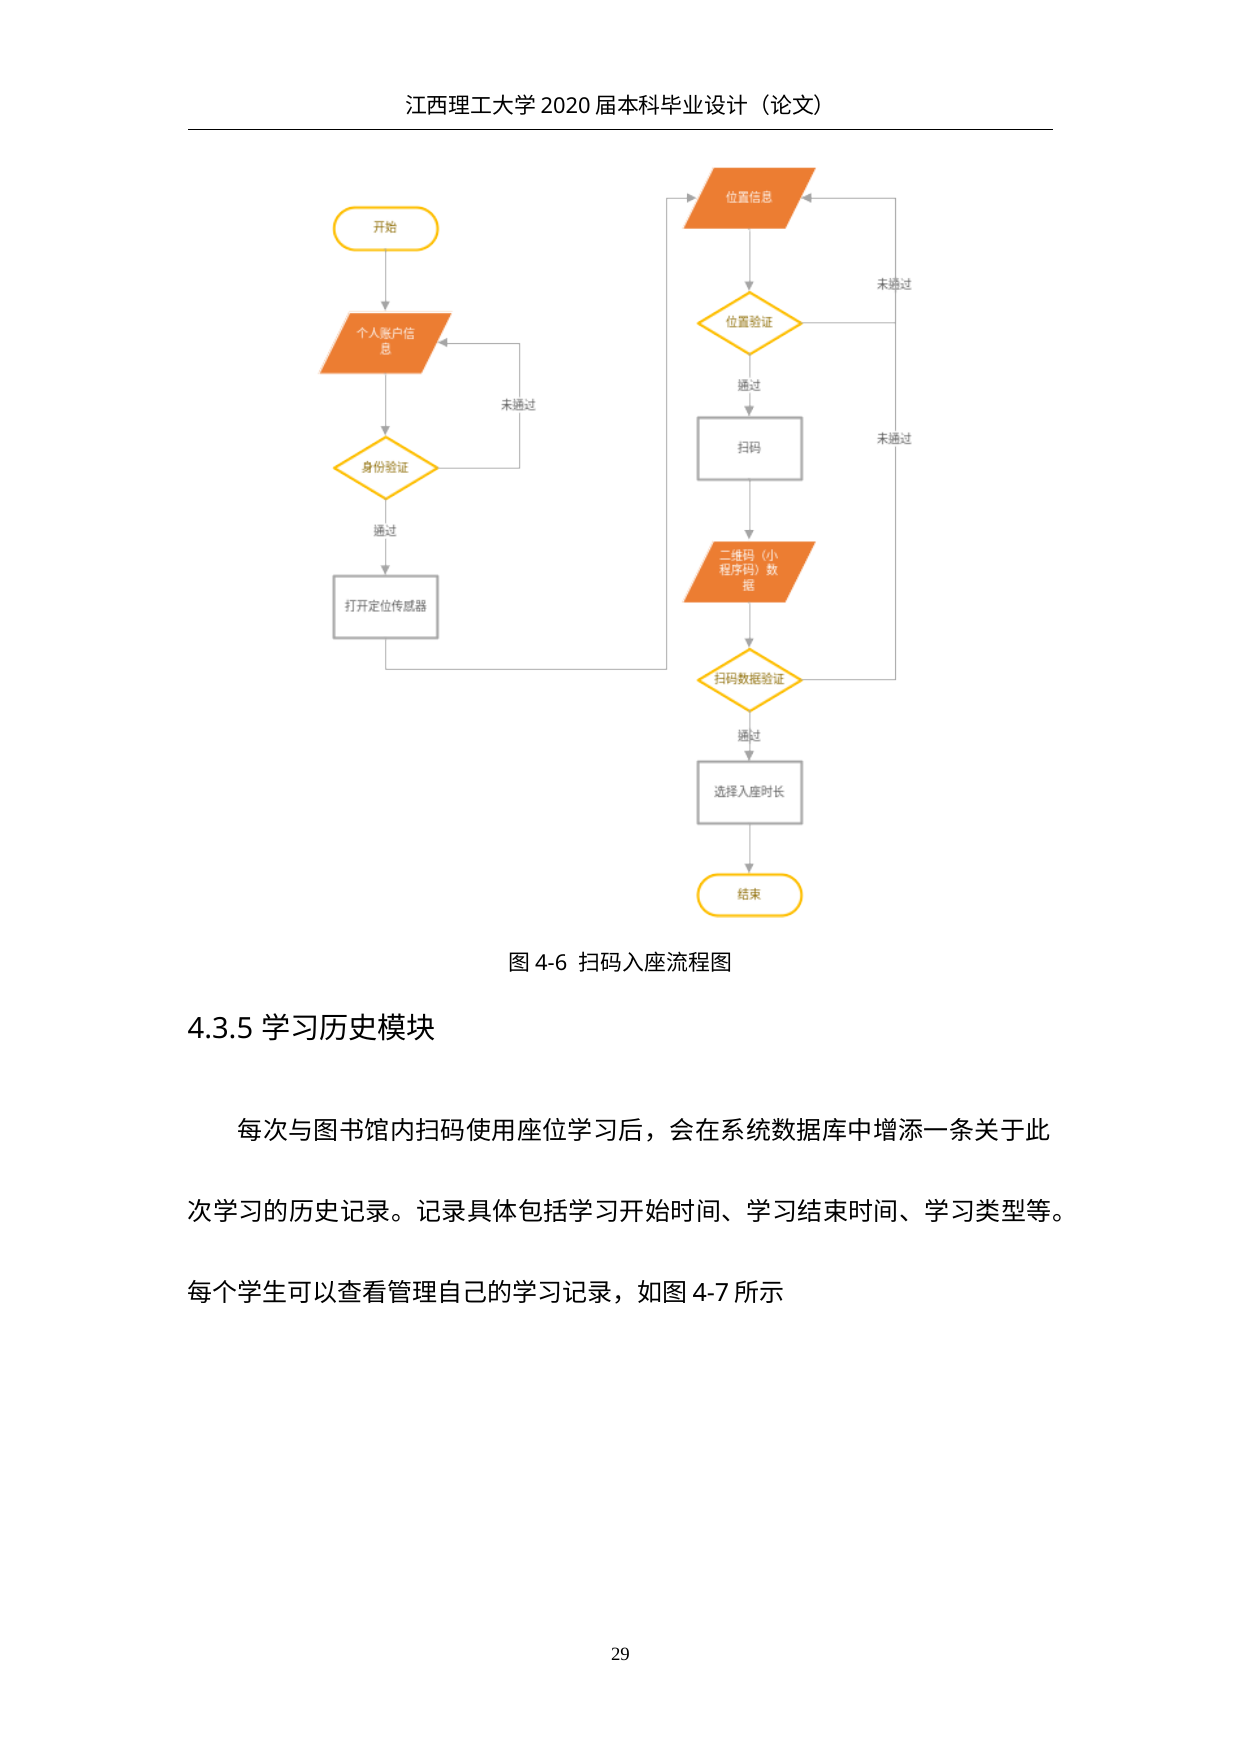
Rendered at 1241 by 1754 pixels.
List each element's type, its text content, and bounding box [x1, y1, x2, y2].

text 图4-6 扫码入座流程图 [187, 944, 1053, 977]
text 每次与图书馆内扫码使用座位学习后，会在系统数据库中增添一条关于此次学习的历史记录。记录具体包括学习开始时间、学习结束时间、学习类型等。每个学生可以查看管理自己的学习记录，如图4-7所示 [187, 1096, 1053, 1323]
text 4.3.5 学习历史模块 [187, 993, 1053, 1058]
